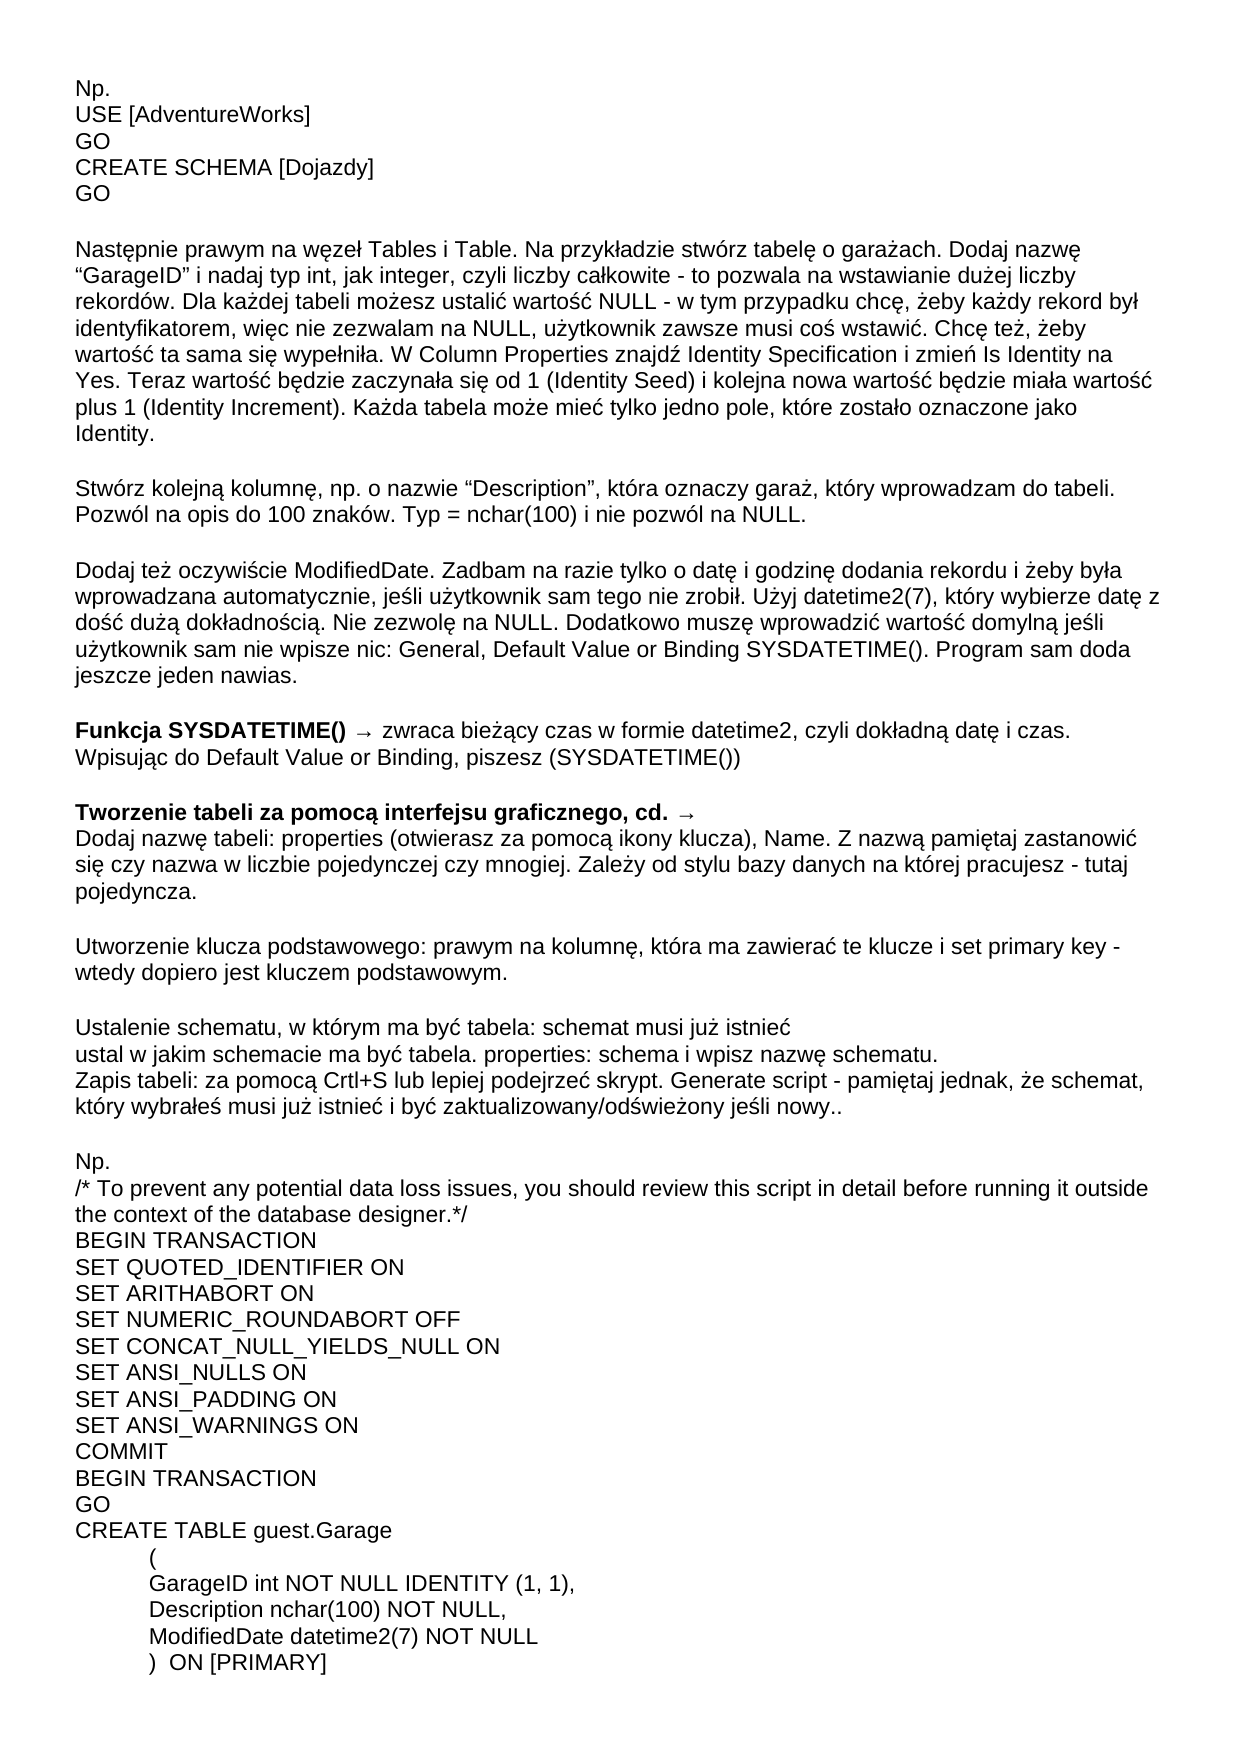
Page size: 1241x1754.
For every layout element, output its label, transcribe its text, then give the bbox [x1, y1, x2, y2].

text Stwórz kolejną kolumnę, np. o nazwie “Description”, która oznaczy garaż, który wprowadzam do tabeli. Pozwól na opis do 100 znaków. Typ = nchar(100) i nie pozwól na NULL. [75, 475, 1165, 528]
text /* To prevent any potential data loss issues, you should review this script in detail before running it outside the context of the database designer.*/ [75, 1175, 1165, 1227]
text GO [75, 180, 1165, 207]
text Np. [75, 75, 1165, 101]
text Tworzenie tabeli za pomocą interfejsu graficznego, cd. → [75, 798, 1165, 825]
text BEGIN TRANSACTION [75, 1227, 1165, 1254]
text SET ARITHABORT ON [75, 1280, 1165, 1306]
text SET CONCAT_NULL_YIELDS_NULL ON [75, 1333, 1165, 1359]
text ustal w jakim schemacie ma być tabela. properties: schema i wpisz nazwę schematu. [75, 1041, 1165, 1067]
text Np. [75, 1148, 1165, 1175]
text ( [75, 1544, 1165, 1570]
text COMMIT [75, 1438, 1165, 1464]
text BEGIN TRANSACTION [75, 1464, 1165, 1491]
text GO [75, 128, 1165, 154]
text GarageID int NOT NULL IDENTITY (1, 1), [75, 1570, 1165, 1596]
text SET ANSI_WARNINGS ON [75, 1412, 1165, 1438]
text CREATE TABLE guest.Garage [75, 1517, 1165, 1544]
text SET QUOTED_IDENTIFIER ON [75, 1254, 1165, 1280]
text CREATE SCHEMA [Dojazdy] [75, 154, 1165, 180]
text ) ON [PRIMARY] [75, 1649, 1165, 1675]
text Dodaj też oczywiście ModifiedDate. Zadbam na razie tylko o datę i godzinę dodania rekordu i żeby była wprowadzana automatycznie, jeśli użytkownik sam tego nie zrobił. Użyj datetime2(7), który wybierze datę z dość dużą dokładnością. Nie zezwolę na NULL. Dodatkowo muszę wprowadzić wartość domylną jeśli użytkownik sam nie wpisze nic: General, Default Value or Binding SYSDATETIME(). Program sam doda jeszcze jeden nawias. [75, 557, 1165, 688]
text Następnie prawym na węzeł Tables i Table. Na przykładzie stwórz tabelę o garażach. Dodaj nazwę “GarageID” i nadaj typ int, jak integer, czyli liczby całkowite - to pozwala na wstawianie dużej liczby rekordów. Dla każdej tabeli możesz ustalić wartość NULL - w tym przypadku chcę, żeby każdy rekord był identyfikatorem, więc nie zezwalam na NULL, użytkownik zawsze musi coś wstawić. Chcę też, żeby wartość ta sama się wypełniła. W Column Properties znajdź Identity Specification i zmień Is Identity na Yes. Teraz wartość będzie zaczynała się od 1 (Identity Seed) i kolejna nowa wartość będzie miała wartość plus 1 (Identity Increment). Każda tabela może mieć tylko jedno pole, które zostało oznaczone jako Identity. [75, 236, 1165, 446]
text SET NUMERIC_ROUNDABORT OFF [75, 1306, 1165, 1333]
text Zapis tabeli: za pomocą Crtl+S lub lepiej podejrzeć skrypt. Generate script - pamiętaj jednak, że schemat, który wybrałeś musi już istnieć i być zaktualizowany/odświeżony jeśli nowy.. [75, 1067, 1165, 1119]
text ModifiedDate datetime2(7) NOT NULL [75, 1623, 1165, 1649]
text Dodaj nazwę tabeli: properties (otwierasz za pomocą ikony klucza), Name. Z nazwą pamiętaj zastanowić się czy nazwa w liczbie pojedynczej czy mnogiej. Zależy od stylu bazy danych na której pracujesz - tutaj pojedyncza. [75, 825, 1165, 904]
text Ustalenie schematu, w którym ma być tabela: schemat musi już istnieć [75, 1014, 1165, 1041]
text Description nchar(100) NOT NULL, [75, 1596, 1165, 1623]
text SET ANSI_NULLS ON [75, 1359, 1165, 1386]
text Funkcja SYSDATETIME() → zwraca bieżący czas w formie datetime2, czyli dokładną datę i czas. Wpisując do Default Value or Binding, piszesz (SYSDATETIME()) [75, 717, 1165, 770]
text GO [75, 1491, 1165, 1517]
text Utworzenie klucza podstawowego: prawym na kolumnę, która ma zawierać te klucze i set primary key - wtedy dopiero jest kluczem podstawowym. [75, 933, 1165, 985]
text SET ANSI_PADDING ON [75, 1386, 1165, 1412]
text USE [AdventureWorks] [75, 101, 1165, 128]
